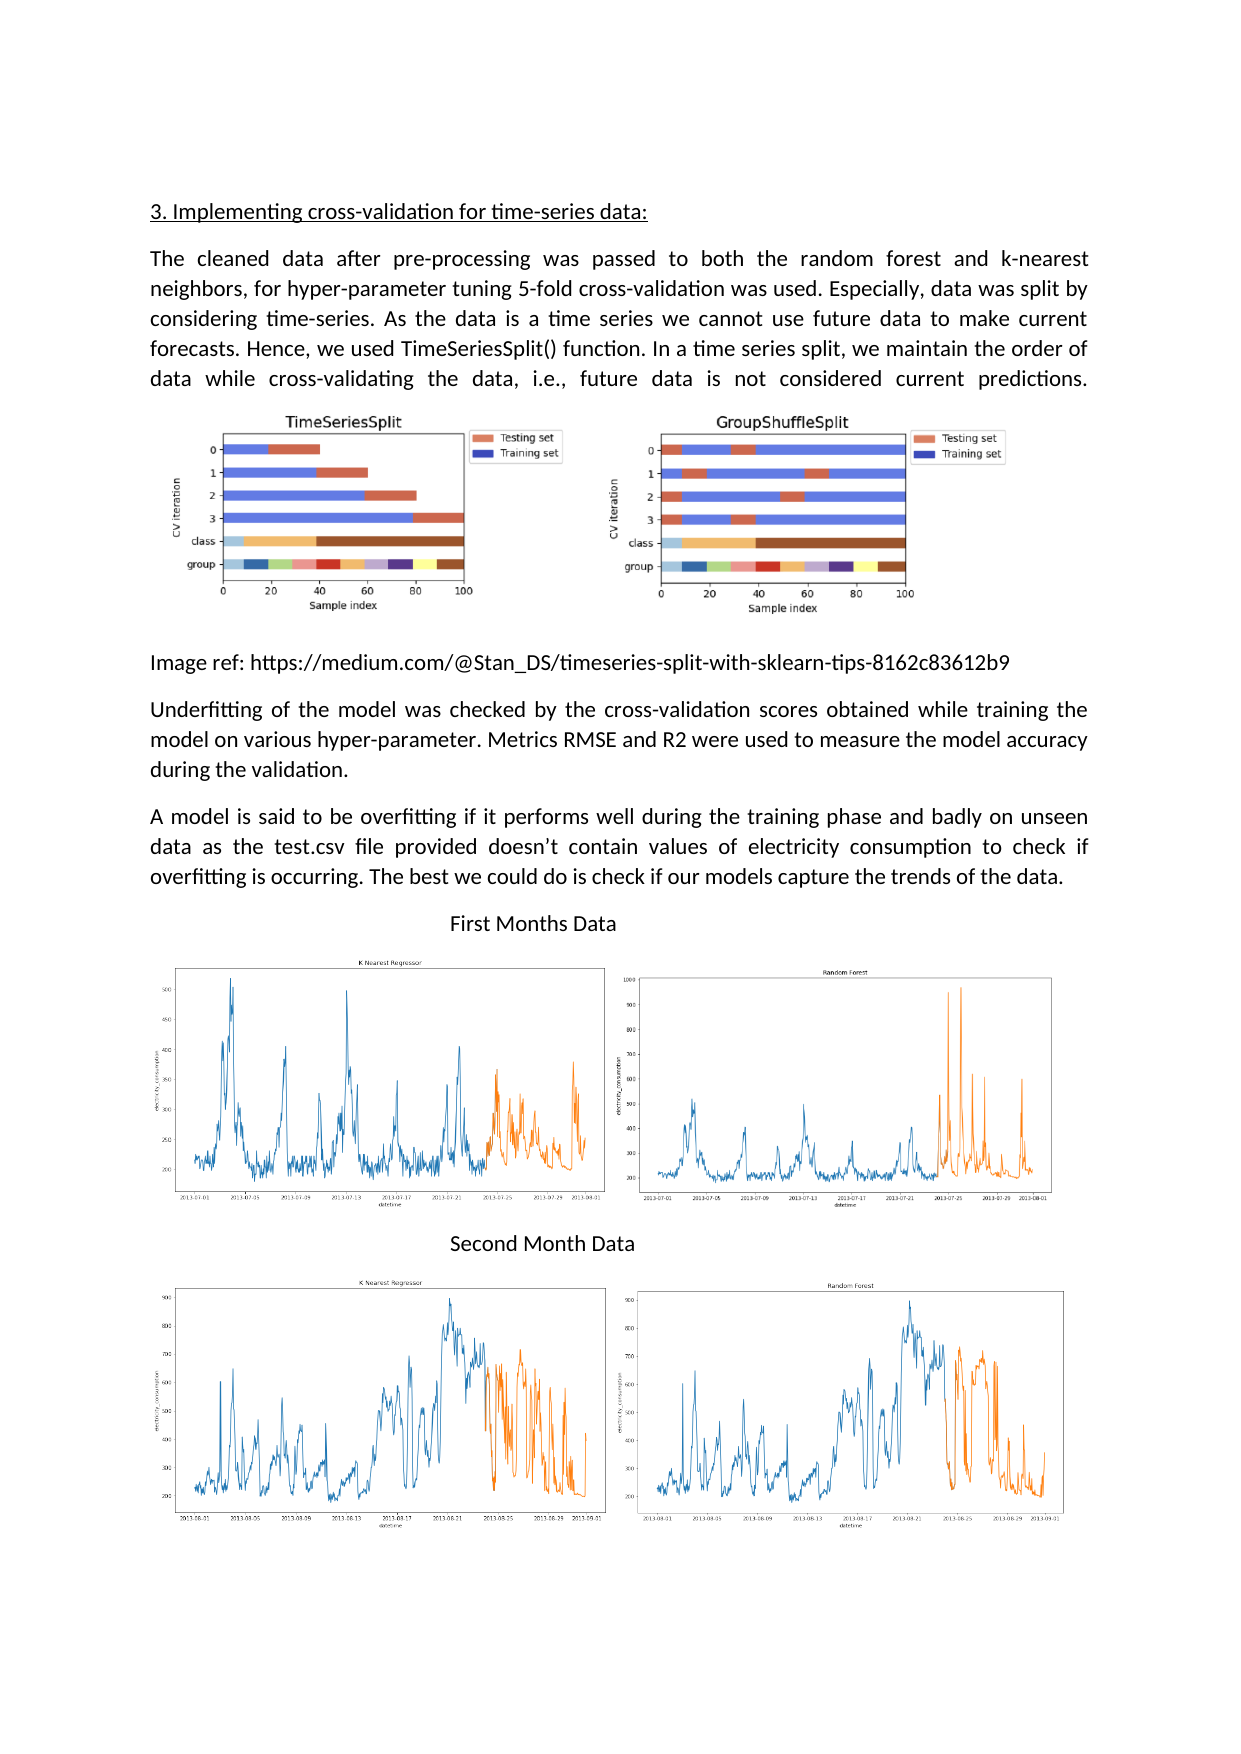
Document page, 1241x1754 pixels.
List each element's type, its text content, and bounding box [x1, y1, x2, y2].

text 3. Implementing cross-validation for time-series data: [150, 197, 1090, 225]
text A model is said to be overfitting if it performs well during the training phase and badly on unseen data as the test.csv file provided doesn’t contain values of electricity consumption to check if overfitting is occurring. The best we could do is check if our models capture the trends of the data. [150, 802, 1090, 890]
text Second Month Data [150, 1229, 1090, 1257]
picture [590, 398, 1037, 624]
text First Months Data [150, 909, 1090, 937]
text Underfitting of the model was checked by the cross-validation scores obtained while training the model on various hyper-parameter. Metrics RMSE and R2 were used to measure the model accuracy during the validation. [150, 695, 1090, 783]
picture [150, 394, 586, 624]
text Image ref: https://medium.com/@Stan_DS/timeseries-split-with-sklearn-tips-8162c83612b9 [150, 648, 1090, 676]
picture [612, 966, 1054, 1211]
picture [150, 1276, 609, 1532]
picture [150, 956, 608, 1211]
picture [613, 1279, 1067, 1532]
